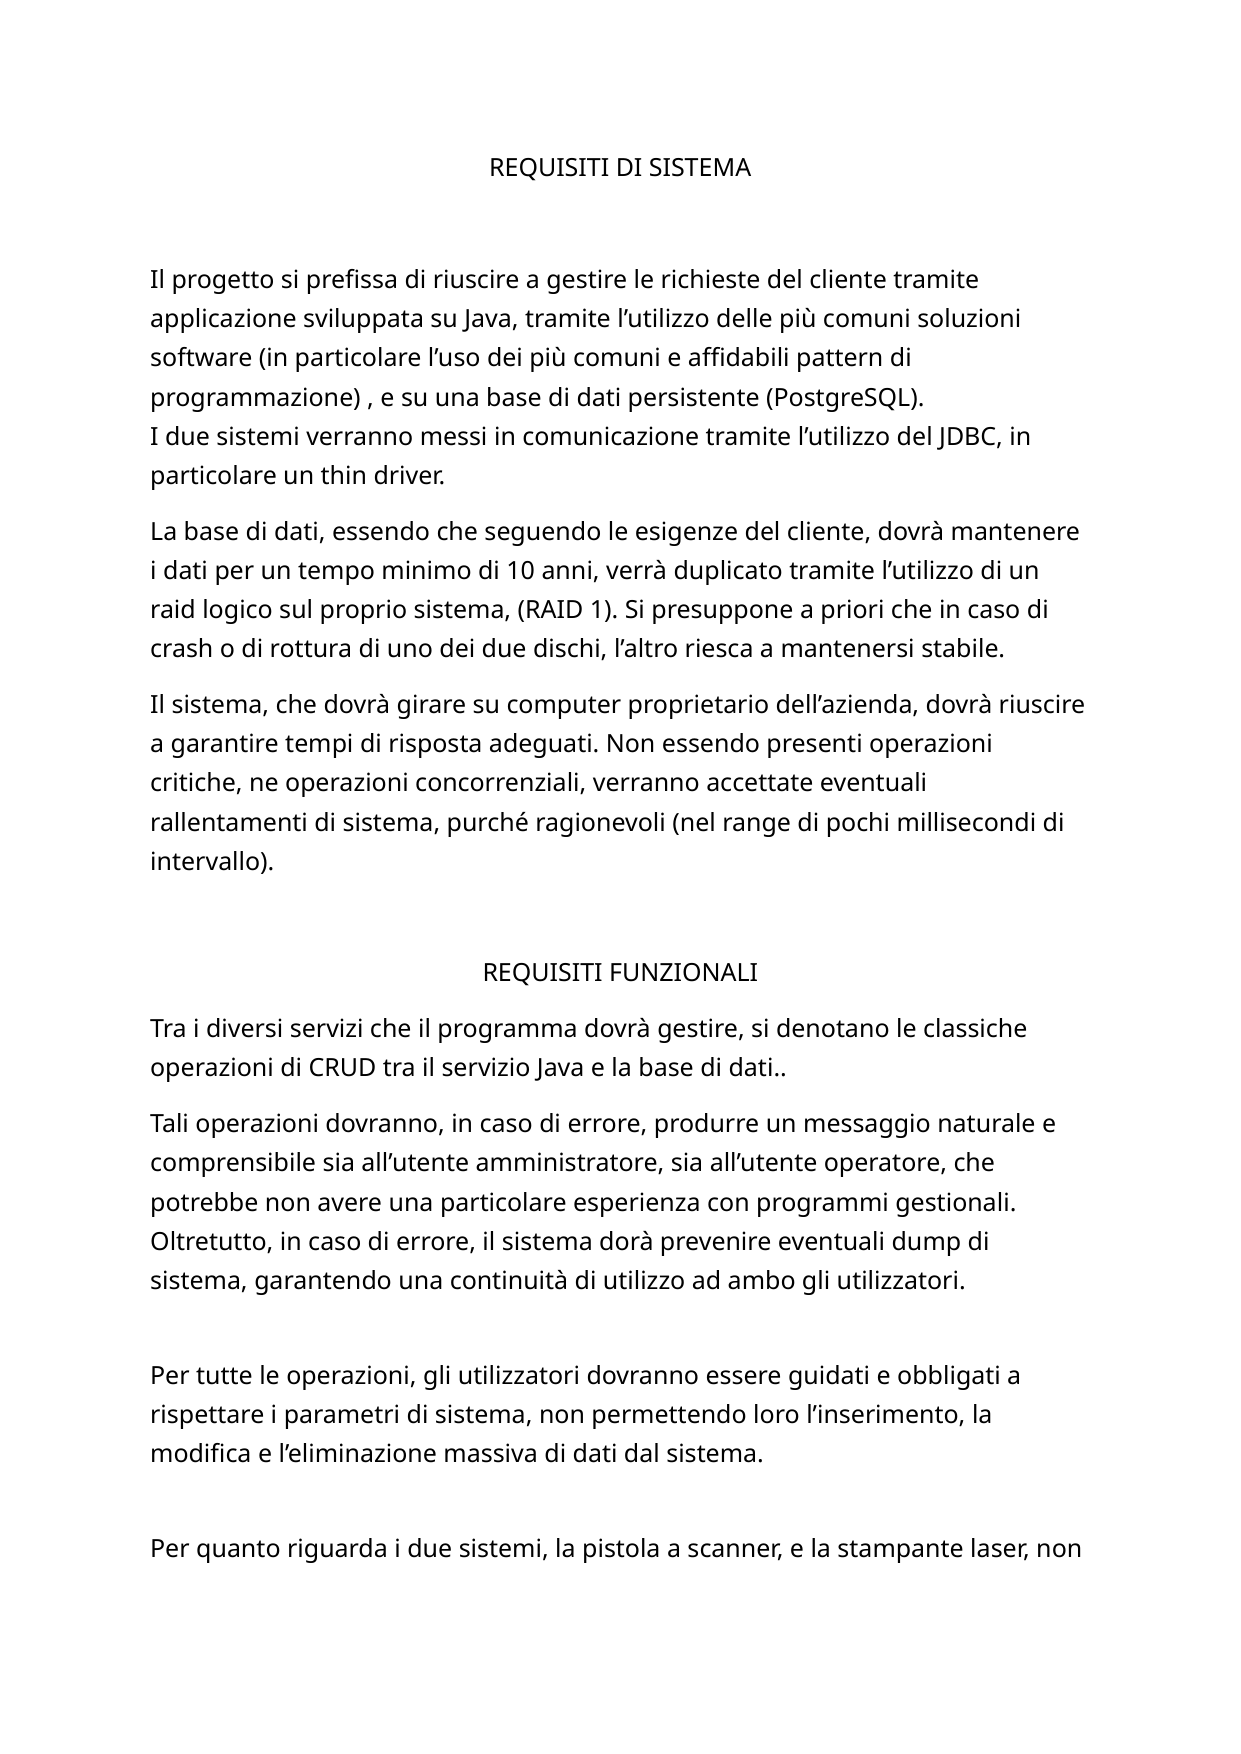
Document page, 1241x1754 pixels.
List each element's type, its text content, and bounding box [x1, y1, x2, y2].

text Il sistema, che dovrà girare su computer proprietario dell’azienda, dovrà riuscire a garantire tempi di risposta adeguati. Non essendo presenti operazioni critiche, ne operazioni concorrenziali, verranno accettate eventuali rallentamenti di sistema, purché ragionevoli (nel range di pochi millisecondi di intervallo). [150, 687, 1090, 877]
text REQUISITI FUNZIONALI [150, 955, 1090, 989]
text Il progetto si prefissa di riuscire a gestire le richieste del cliente tramite applicazione sviluppata su Java, tramite l’utilizzo delle più comuni soluzioni software (in particolare l’uso dei più comuni e affidabili pattern di programmazione) , e su una base di dati persistente (PostgreSQL). I due sistemi verranno messi in comunicazione tramite l’utilizzo del JDBC, in particolare un thin driver. [150, 262, 1090, 492]
text Tali operazioni dovranno, in caso di errore, produrre un messaggio naturale e comprensibile sia all’utente amministratore, sia all’utente operatore, che potrebbe non avere una particolare esperienza con programmi gestionali. Oltretutto, in caso di errore, il sistema dorà prevenire eventuali dump di sistema, garantendo una continuità di utilizzo ad ambo gli utilizzatori. [150, 1106, 1090, 1336]
text Tra i diversi servizi che il programma dovrà gestire, si denotano le classiche operazioni di CRUD tra il servizio Java e la base di dati.. [150, 1011, 1090, 1084]
text Per tutte le operazioni, gli utilizzatori dovranno essere guidati e obbligati a rispettare i parametri di sistema, non permettendo loro l’inserimento, la modifica e l’eliminazione massiva di dati dal sistema. [150, 1357, 1090, 1470]
text REQUISITI DI SISTEMA [150, 150, 1090, 184]
text La base di dati, essendo che seguendo le esigenze del cliente, dovrà mantenere i dati per un tempo minimo di 10 anni, verrà duplicato tramite l’utilizzo di un raid logico sul proprio sistema, (RAID 1). Si presuppone a priori che in caso di crash o di rottura di uno dei due dischi, l’altro riesca a mantenersi stabile. [150, 513, 1090, 665]
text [150, 1492, 1090, 1565]
